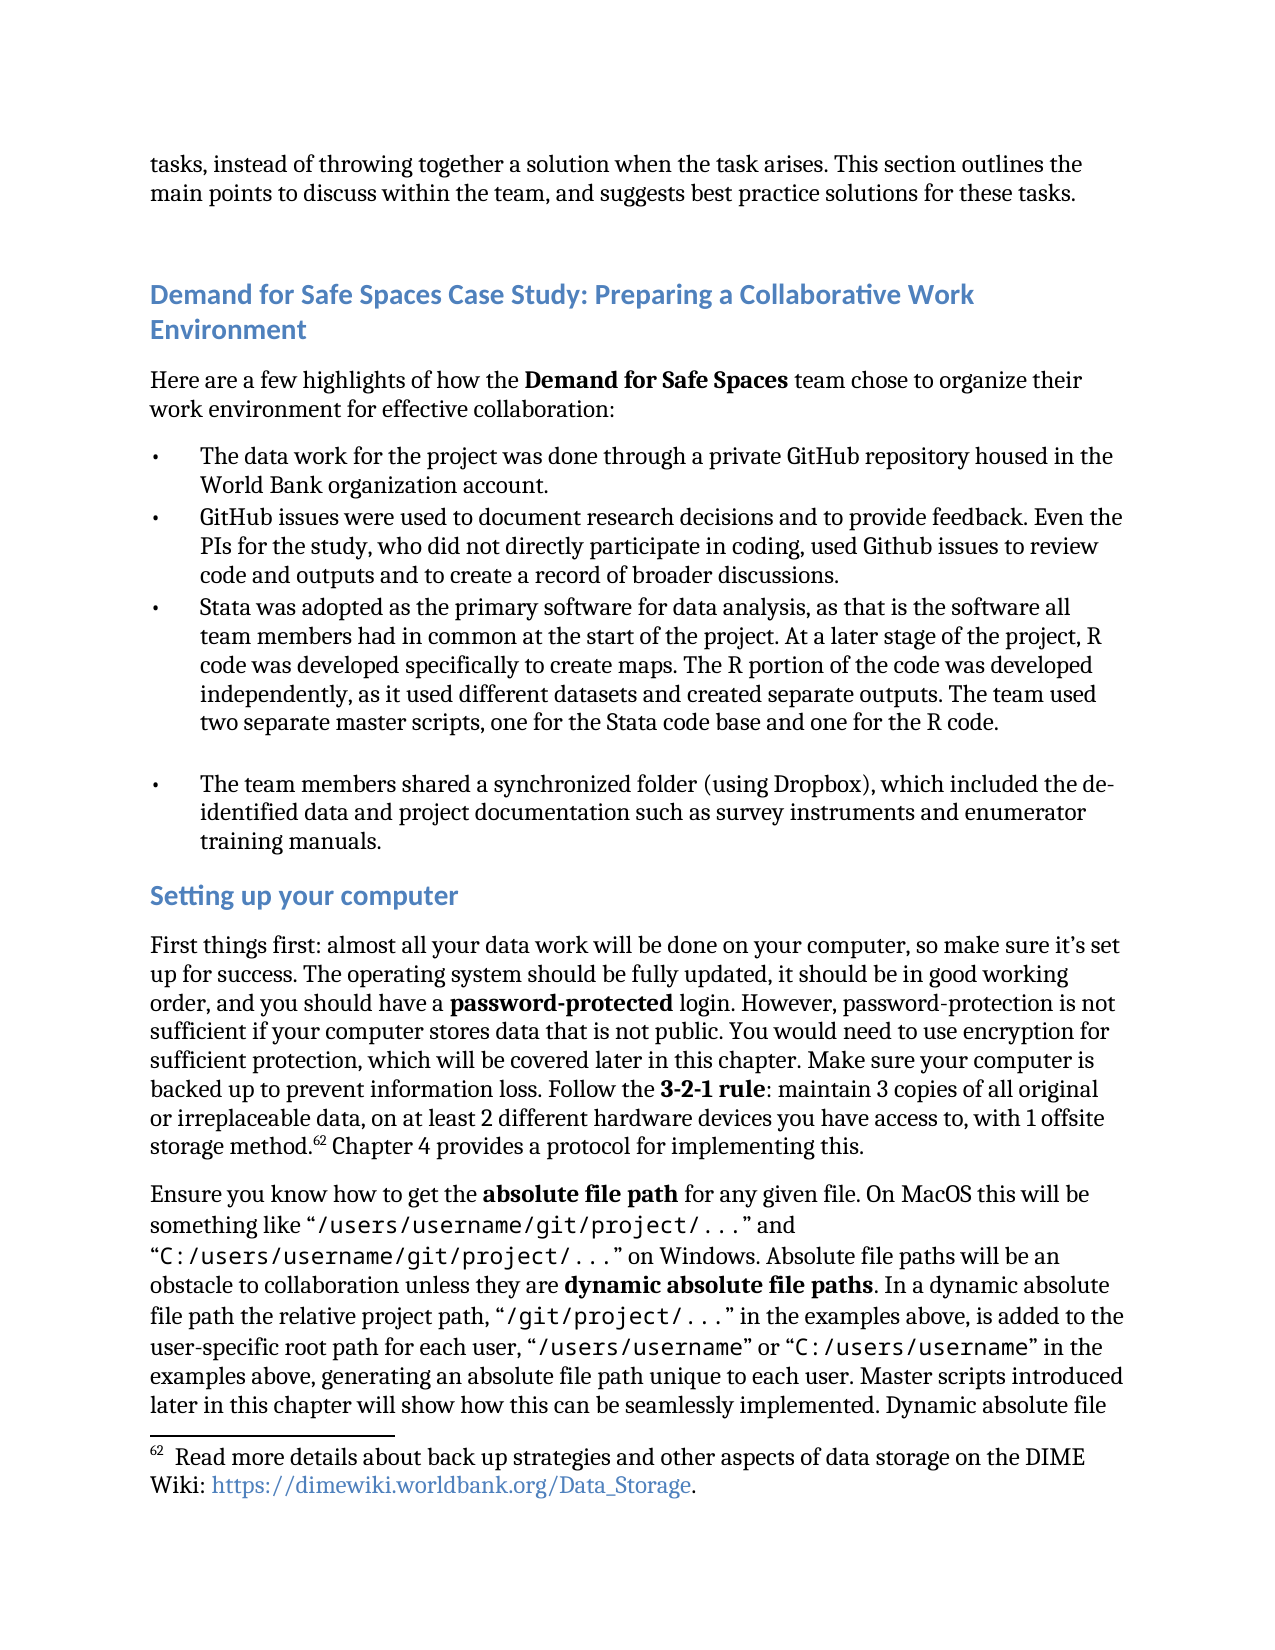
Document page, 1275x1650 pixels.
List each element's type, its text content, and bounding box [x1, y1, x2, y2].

text Here are a few highlights of how the Demand for Safe Spaces team chose to organize their work environment for effective collaboration: [150, 366, 1125, 423]
text First things first: almost all your data work will be done on your computer, so make sure it’s set up for success. The operating system should be fully updated, it should be in good working order, and you should have a password-protected login. However, password-protection is not sufficient if your computer stores data that is not public. You would need to use encryption for sufficient protection, which will be covered later in this chapter. Make sure your computer is backed up to prevent information loss. Follow the 3-2-1 rule: maintain 3 copies of all original or irreplaceable data, on at least 2 different hardware devices you have access to, with 1 offsite storage method. Chapter 4 provides a protocol for implementing this. [150, 931, 1125, 1161]
list The data work for the project was done through a private GitHub repository housed in the World Bank organization account. [150, 442, 1125, 499]
subtitle Setting up your computer [150, 877, 1125, 912]
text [150, 150, 1125, 207]
subtitle Demand for Safe Spaces Case Study: Preparing a Collaborative Work Environment [150, 276, 1125, 347]
list Stata was adopted as the primary software for data analysis, as that is the software all team members had in common at the start of the project. At a later stage of the project, R code was developed specifically to create maps. The R portion of the code was developed independently, as it used different datasets and created separate outputs. The team used two separate master scripts, one for the Stata code base and one for the R code. [150, 593, 1125, 766]
list GitHub issues were used to document research decisions and to provide feedback. Even the PIs for the study, who did not directly participate in coding, used Github issues to review code and outputs and to create a record of broader discussions. [150, 503, 1125, 589]
list The team members shared a synchronized folder (using Dropbox), which included the de-identified data and project documentation such as survey instruments and enumerator training manuals. [150, 769, 1125, 856]
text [150, 1180, 1125, 1420]
